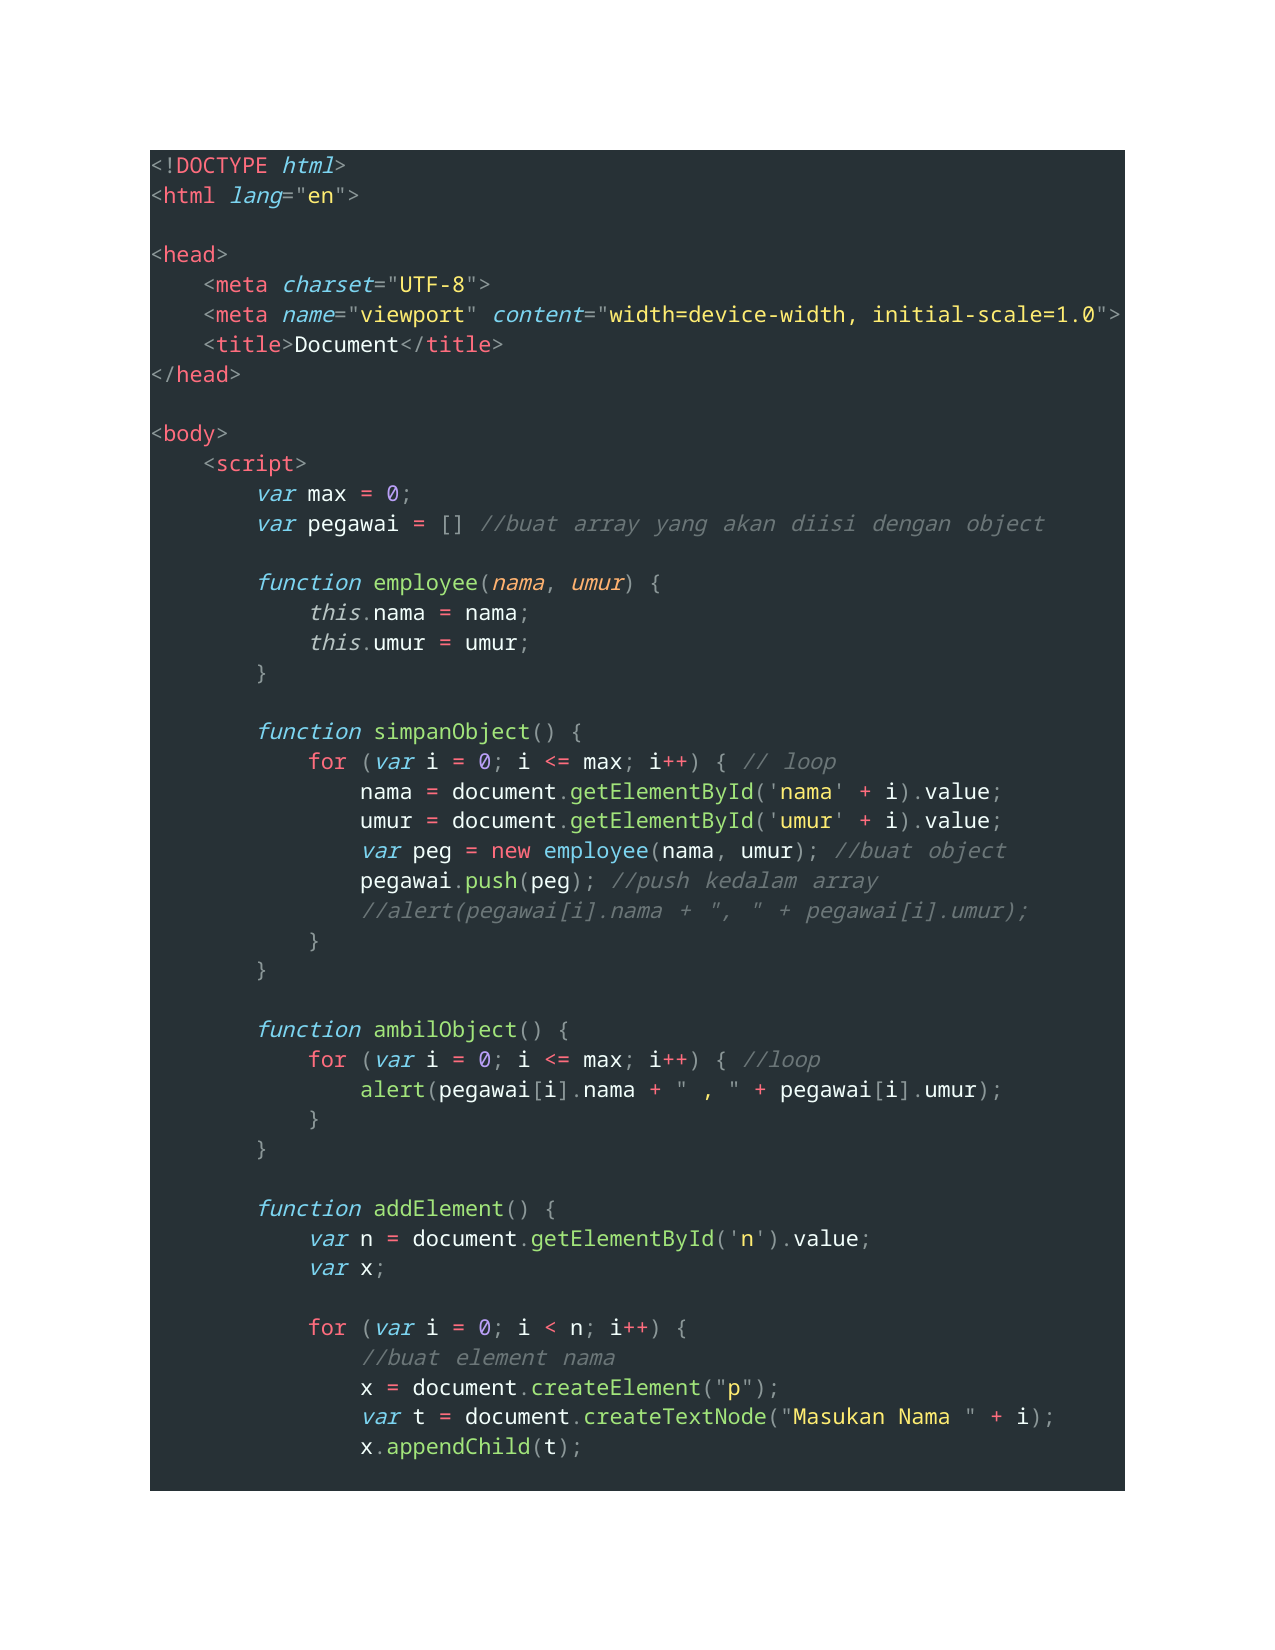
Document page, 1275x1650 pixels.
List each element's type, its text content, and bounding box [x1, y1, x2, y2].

text nama = document.getElementById('nama' + i).value; [150, 776, 1125, 805]
text for (var i = 0; i <= max; i++) { // loop [150, 746, 1125, 776]
text } [150, 656, 1125, 686]
text function addElement() { [150, 1193, 1125, 1222]
text } [150, 1133, 1125, 1163]
text x.appendChild(t); [150, 1431, 1125, 1461]
text x = document.createElement("p"); [150, 1371, 1125, 1401]
text } [150, 954, 1125, 984]
text var t = document.createTextNode("Masukan Nama " + i); [150, 1401, 1125, 1431]
text function employee(nama, umur) { [150, 567, 1125, 597]
text for (var i = 0; i < n; i++) { [150, 1312, 1125, 1342]
text function ambilObject() { [150, 1014, 1125, 1044]
text } [150, 924, 1125, 954]
text //buat element nama [150, 1342, 1125, 1371]
text <script> [150, 448, 1125, 478]
text <body> [150, 418, 1125, 448]
text var max = 0; [150, 478, 1125, 507]
text umur = document.getElementById('umur' + i).value; [150, 805, 1125, 835]
text var n = document.getElementById('n').value; [150, 1222, 1125, 1252]
text <!DOCTYPE html> [150, 150, 1125, 180]
text var pegawai = [] //buat array yang akan diisi dengan object [150, 507, 1125, 537]
text var peg = new employee(nama, umur); //buat object [150, 835, 1125, 865]
text <meta name="viewport" content="width=device-width, initial-scale=1.0"> [150, 299, 1125, 329]
text var x; [150, 1252, 1125, 1282]
text pegawai.push(peg); //push kedalam array [150, 865, 1125, 895]
text <head> [150, 239, 1125, 269]
text <title>Document</title> [150, 329, 1125, 358]
text this.umur = umur; [150, 627, 1125, 656]
text function simpanObject() { [150, 716, 1125, 746]
text this.nama = nama; [150, 597, 1125, 627]
text alert(pegawai[i].nama + " , " + pegawai[i].umur); [150, 1073, 1125, 1103]
text <meta charset="UTF-8"> [150, 269, 1125, 299]
text </head> [150, 358, 1125, 388]
text //alert(pegawai[i].nama + ", " + pegawai[i].umur); [150, 895, 1125, 924]
text } [150, 1103, 1125, 1133]
text for (var i = 0; i <= max; i++) { //loop [150, 1044, 1125, 1073]
text <html lang="en"> [150, 180, 1125, 209]
